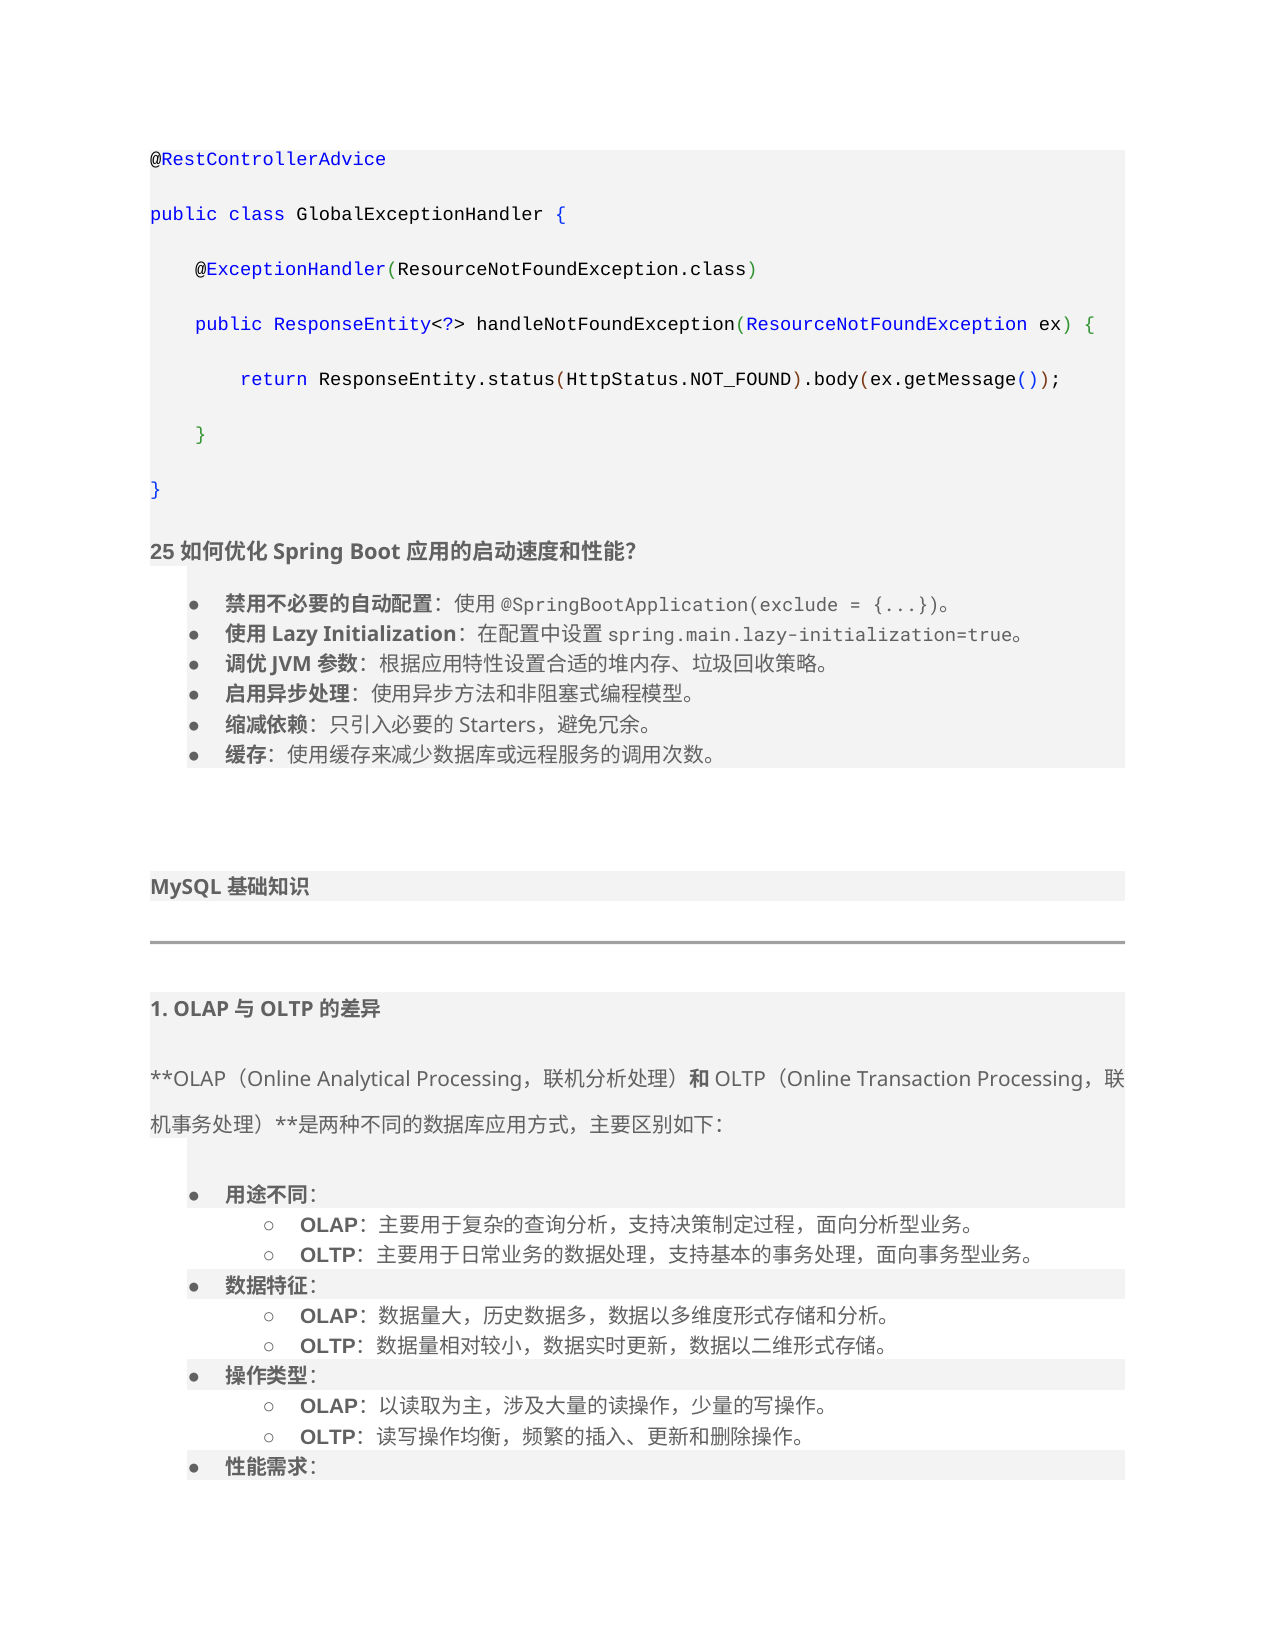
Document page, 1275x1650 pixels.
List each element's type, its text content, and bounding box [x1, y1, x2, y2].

list OLTP：数据量相对较小，数据实时更新，数据以二维形式存储。 [262, 1329, 1125, 1359]
list 操作类型： [187, 1359, 1125, 1390]
subtitle 25 如何优化 Spring Boot 应用的启动速度和性能？ [150, 534, 1125, 566]
list 启用异步处理：使用异步方法和非阻塞式编程模型。 [187, 678, 1125, 708]
list 调优 JVM 参数：根据应用特性设置合适的堆内存、垃圾回收策略。 [187, 647, 1125, 678]
list OLAP：以读取为主，涉及大量的读操作，少量的写操作。 [262, 1390, 1125, 1420]
text @RestControllerAdvice [150, 150, 1125, 171]
list 数据特征： [187, 1269, 1125, 1299]
list OLTP：读写操作均衡，频繁的插入、更新和删除操作。 [262, 1420, 1125, 1450]
text @ExceptionHandler(ResourceNotFoundException.class) [150, 260, 1125, 281]
list OLTP：主要用于日常业务的数据处理，支持基本的事务处理，面向事务型业务。 [262, 1239, 1125, 1269]
subtitle MySQL 基础知识 [150, 871, 1125, 901]
list 禁用不必要的自动配置：使用 @SpringBootApplication(exclude = {...})。 [187, 587, 1125, 617]
text } [150, 424, 1125, 446]
text public class GlobalExceptionHandler { [150, 205, 1125, 226]
list 性能需求： [187, 1450, 1125, 1480]
list 使用 Lazy Initialization：在配置中设置 spring.main.lazy-initialization=true。 [187, 617, 1125, 647]
text } [150, 479, 1125, 501]
text public ResponseEntity<?> handleNotFoundException(ResourceNotFoundException ex) { [150, 315, 1125, 336]
list 用途不同： [187, 1178, 1125, 1208]
text **OLAP（Online Analytical Processing，联机分析处理）和OLTP（Online Transaction Processing，联机事务处理）**是两种不同的数据库应用方式，主要区别如下： [150, 1062, 1125, 1138]
subtitle 1. OLAP 与 OLTP 的差异 [150, 992, 1125, 1022]
text return ResponseEntity.status(HttpStatus.NOT_FOUND).body(ex.getMessage()); [150, 369, 1125, 391]
list OLAP：数据量大，历史数据多，数据以多维度形式存储和分析。 [262, 1299, 1125, 1329]
list OLAP：主要用于复杂的查询分析，支持决策制定过程，面向分析型业务。 [262, 1208, 1125, 1239]
list 缓存：使用缓存来减少数据库或远程服务的调用次数。 [187, 738, 1125, 768]
list 缩减依赖：只引入必要的 Starters，避免冗余。 [187, 708, 1125, 738]
